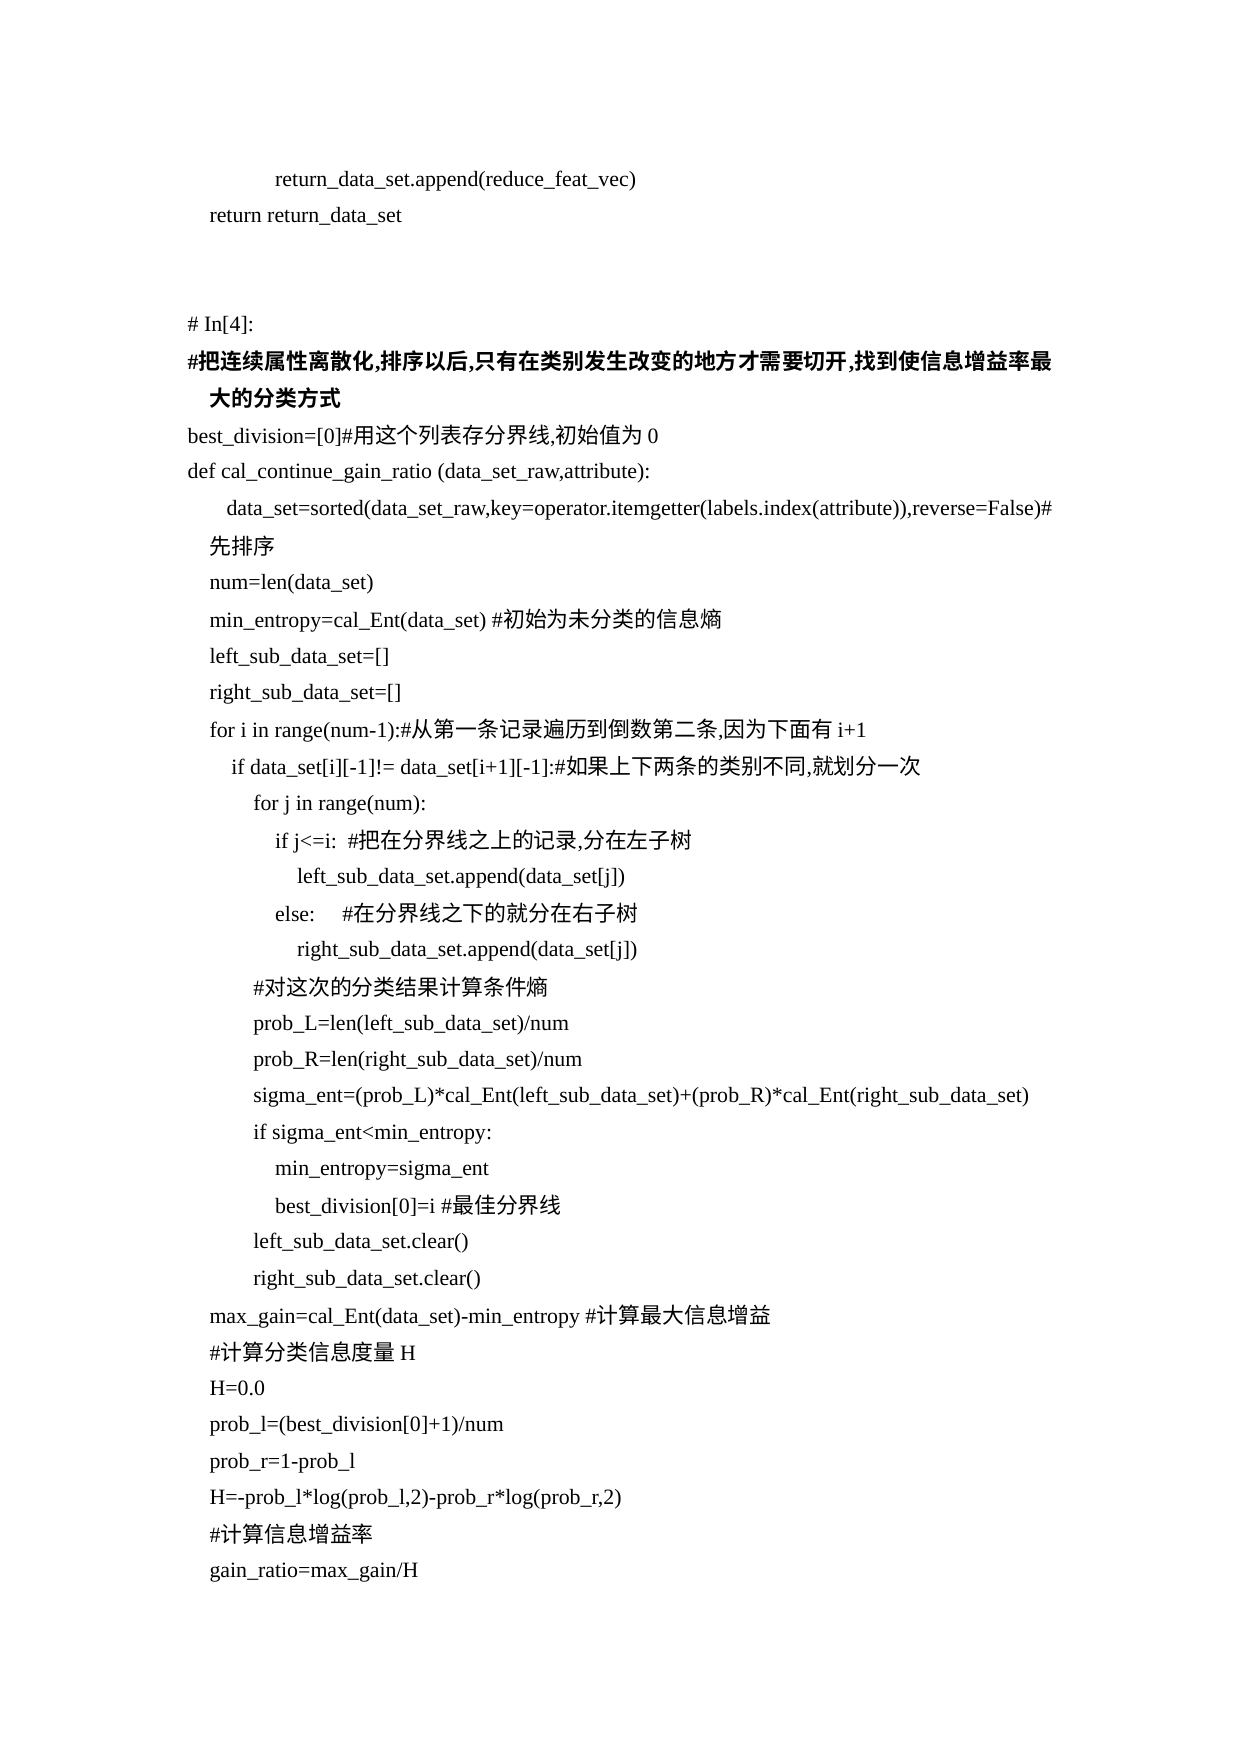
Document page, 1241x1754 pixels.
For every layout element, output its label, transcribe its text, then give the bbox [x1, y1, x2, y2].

text return return_data_set [187, 198, 1053, 231]
text def cal_continue_gain_ratio (data_set_raw,attribute): [187, 455, 1053, 487]
text #计算分类信息度量H [187, 1334, 1053, 1367]
text return_data_set.append(reduce_feat_vec) [187, 162, 1053, 194]
text if sigma_ent<min_entropy: [187, 1115, 1053, 1147]
text else: #在分界线之下的就分在右子树 [187, 896, 1053, 928]
text #对这次的分类结果计算条件熵 [187, 969, 1053, 1002]
text for i in range(num-1):#从第一条记录遍历到倒数第二条,因为下面有i+1 [187, 712, 1053, 744]
text prob_r=1-prob_l [187, 1444, 1053, 1477]
text prob_L=len(left_sub_data_set)/num [187, 1006, 1053, 1039]
text right_sub_data_set.append(data_set[j]) [187, 933, 1053, 965]
text best_division[0]=i #最佳分界线 [187, 1187, 1053, 1220]
text prob_l=(best_division[0]+1)/num [187, 1408, 1053, 1440]
text H=0.0 [187, 1372, 1053, 1404]
text min_entropy=cal_Ent(data_set) #初始为未分类的信息熵 [187, 602, 1053, 634]
text right_sub_data_set=[] [187, 675, 1053, 708]
text H=-prob_l*log(prob_l,2)-prob_r*log(prob_r,2) [187, 1480, 1053, 1513]
text data_set=sorted(data_set_raw,key=operator.itemgetter(labels.index(attribute)),reverse=False)#先排序 [187, 491, 1053, 561]
text left_sub_data_set.clear() [187, 1225, 1053, 1257]
text num=len(data_set) [187, 566, 1053, 598]
text gain_ratio=max_gain/H [187, 1554, 1053, 1586]
text left_sub_data_set.append(data_set[j]) [187, 859, 1053, 892]
text max_gain=cal_Ent(data_set)-min_entropy #计算最大信息增益 [187, 1297, 1053, 1330]
text right_sub_data_set.clear() [187, 1261, 1053, 1293]
text if data_set[i][-1]!= data_set[i+1][-1]:#如果上下两条的类别不同,就划分一次 [187, 749, 1053, 781]
text if j<=i: #把在分界线之上的记录,分在左子树 [187, 822, 1053, 855]
text for j in range(num): [187, 786, 1053, 818]
text #计算信息增益率 [187, 1517, 1053, 1549]
text sigma_ent=(prob_L)*cal_Ent(left_sub_data_set)+(prob_R)*cal_Ent(right_sub_data_set) [187, 1079, 1053, 1111]
text #把连续属性离散化,排序以后,只有在类别发生改变的地方才需要切开,找到使信息增益率最大的分类方式 [187, 343, 1053, 413]
text min_entropy=sigma_ent [187, 1151, 1053, 1184]
text best_division=[0]#用这个列表存分界线,初始值为0 [187, 418, 1053, 450]
text prob_R=len(right_sub_data_set)/num [187, 1042, 1053, 1075]
text left_sub_data_set=[] [187, 639, 1053, 672]
text # In[4]: [187, 307, 1053, 339]
